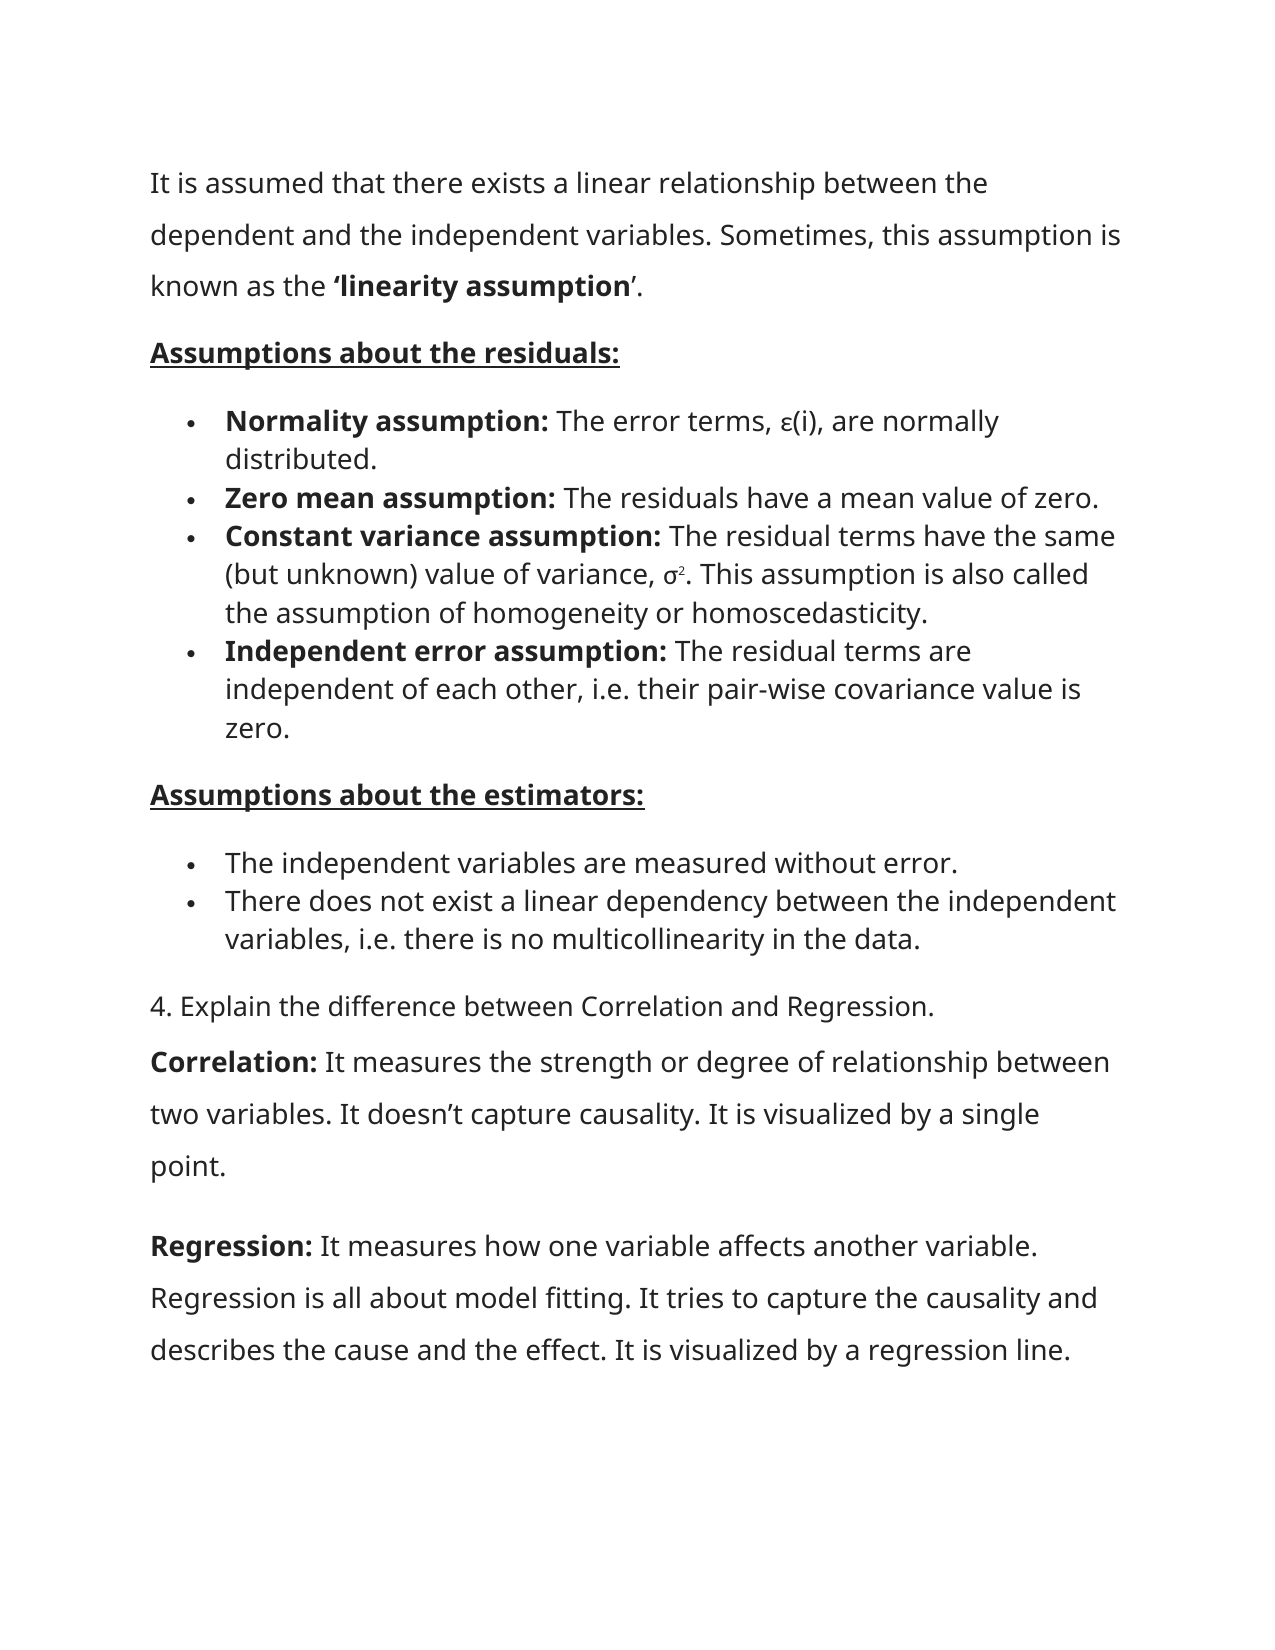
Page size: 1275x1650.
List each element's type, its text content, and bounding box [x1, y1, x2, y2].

list Constant variance assumption: The residual terms have the same (but unknown) value of variance, σ2. This assumption is also called the assumption of homogeneity or homoscedasticity. [187, 516, 1125, 631]
text Regression: It measures how one variable affects another variable. Regression is all about model fitting. It tries to capture the causality and describes the cause and the effect. It is visualized by a regression line. [150, 1213, 1125, 1368]
list Independent error assumption: The residual terms are independent of each other, i.e. their pair-wise covariance value is zero. [187, 631, 1125, 746]
list Zero mean assumption: The residuals have a mean value of zero. [187, 478, 1125, 516]
list Normality assumption: The error terms, ε(i), are normally distributed. [187, 401, 1125, 478]
text It is assumed that there exists a linear relationship between the dependent and the independent variables. Sometimes, this assumption is known as the ‘linearity assumption’. [150, 150, 1125, 305]
subtitle Assumptions about the residuals: [150, 334, 1125, 372]
list The independent variables are measured without error. [187, 843, 1125, 881]
subtitle Assumptions about the estimators: [150, 776, 1125, 814]
subtitle 4. Explain the difference between Correlation and Regression. [150, 987, 1125, 1024]
list There does not exist a linear dependency between the independent variables, i.e. there is no multicollinearity in the data. [187, 881, 1125, 958]
text Correlation: It measures the strength or degree of relationship between two variables. It doesn’t capture causality. It is visualized by a single point. [150, 1029, 1125, 1184]
